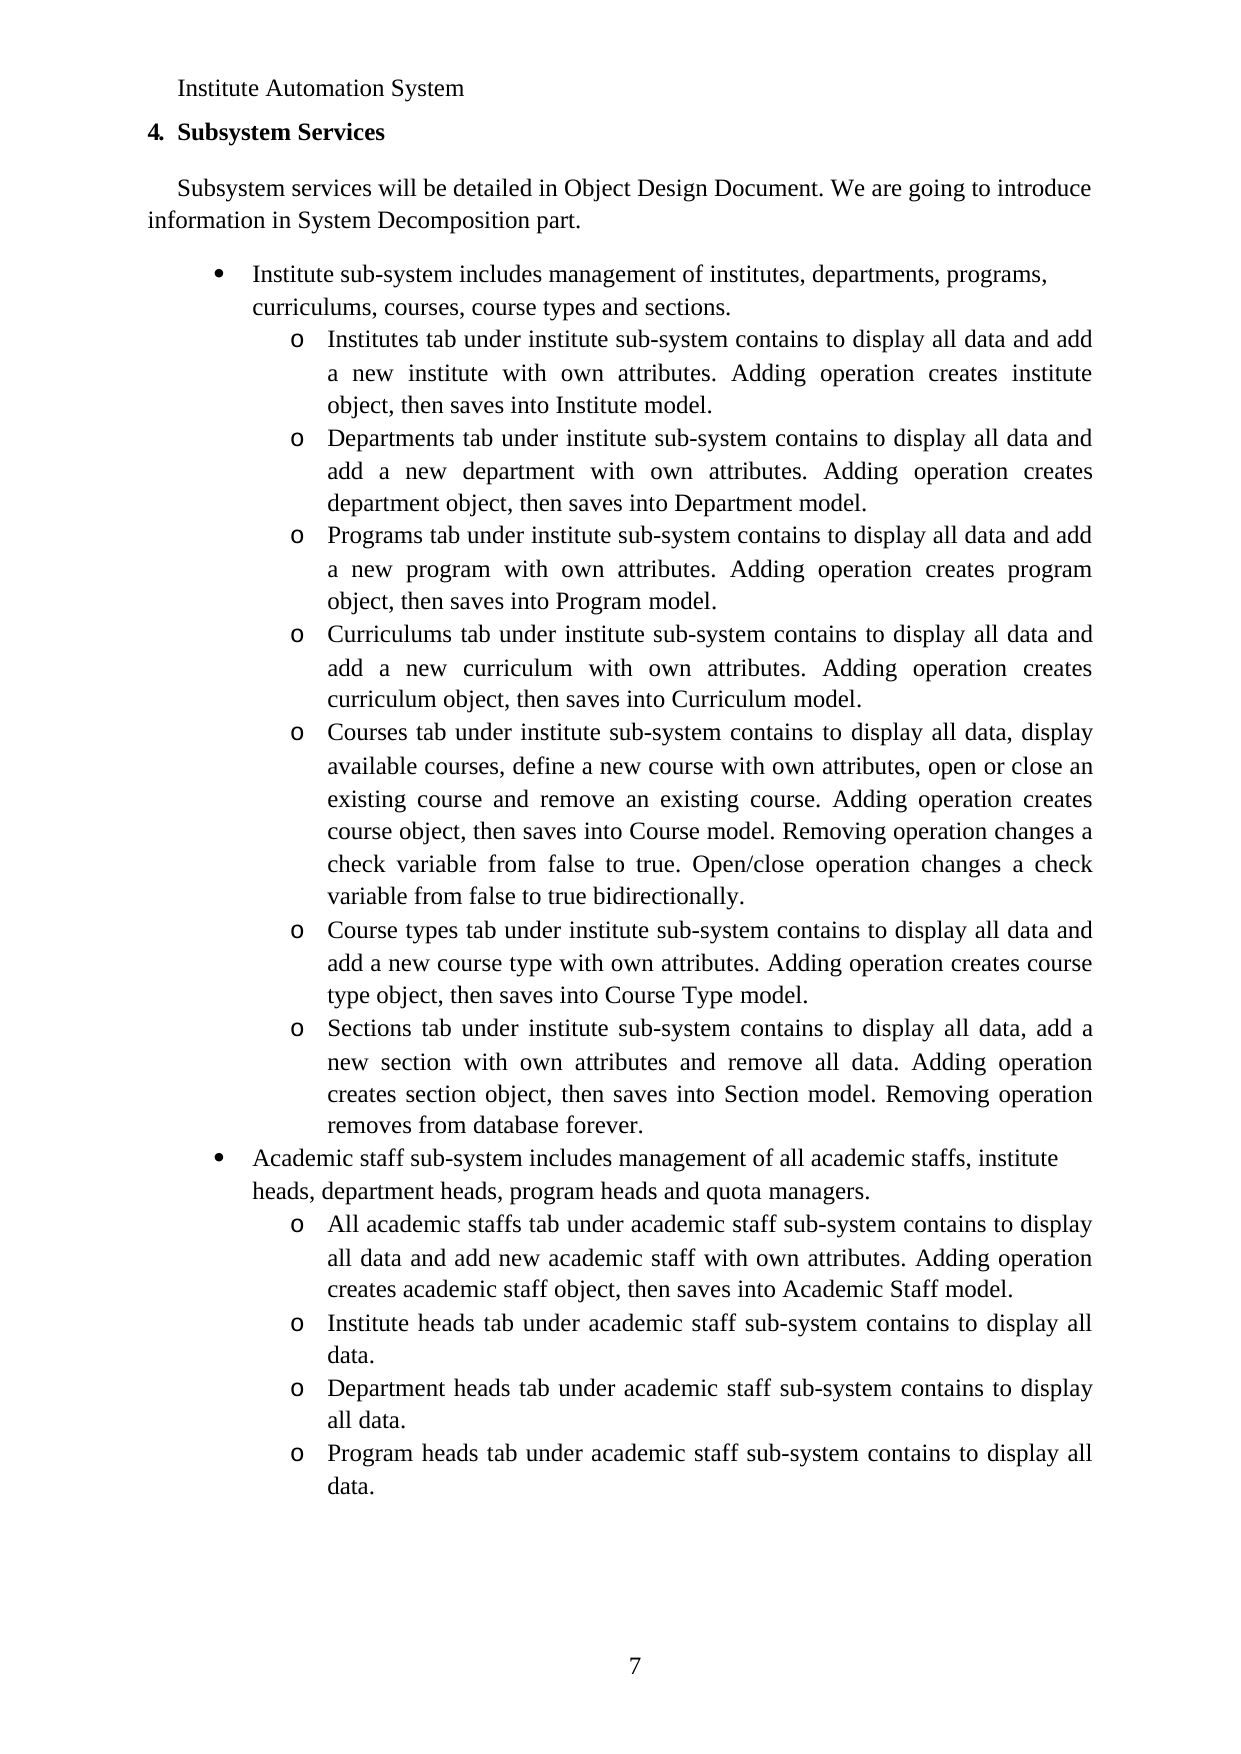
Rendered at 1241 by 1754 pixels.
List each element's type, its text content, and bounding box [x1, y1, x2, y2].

list All academic staffs tab under academic staff sub-system contains to display all data and add new academic staff with own attributes. Adding operation creates academic staff object, then saves into Academic Staff model. [289, 1209, 1094, 1303]
list Department heads tab under academic staff sub-system contains to display all data. [289, 1373, 1093, 1434]
list Academic staff sub-system includes management of all academic staffs, institute heads, department heads, program heads and quota managers. [214, 1143, 1093, 1205]
list Courses tab under institute sub-system contains to display all data, display available courses, define a new course with own attributes, open or close an existing course and remove an existing course. Adding operation creates course object, then saves into Course model. Removing operation changes a check variable from false to true. Open/close operation changes a check variable from false to true bidirectionally. [289, 717, 1094, 910]
list Institutes tab under institute sub-system contains to display all data and add a new institute with own attributes. Adding operation creates institute object, then saves into Institute model. [289, 324, 1093, 419]
list Course types tab under institute sub-system contains to display all data and add a new course type with own attributes. Adding operation creates course type object, then saves into Course Type model. [289, 915, 1093, 1009]
list Departments tab under institute sub-system contains to display all data and add a new department with own attributes. Adding operation creates department object, then saves into Department model. [289, 423, 1094, 517]
list Institute heads tab under academic staff sub-system contains to display all data. [289, 1308, 1094, 1369]
text Subsystem services will be detailed in Object Design Document. We are going to introduce information in System Decomposition part. [147, 173, 1095, 234]
list Curriculums tab under institute sub-system contains to display all data and add a new curriculum with own attributes. Adding operation creates curriculum object, then saves into Curriculum model. [289, 619, 1093, 713]
subtitle Subsystem Services [147, 117, 1105, 145]
list Programs tab under institute sub-system contains to display all data and add a new program with own attributes. Adding operation creates program object, then saves into Program model. [289, 521, 1093, 614]
list Program heads tab under academic staff sub-system contains to display all data. [289, 1438, 1093, 1499]
list Sections tab under institute sub-system contains to display all data, add a new section with own attributes and remove all data. Adding operation creates section object, then saves into Section model. Removing operation removes from database forever. [289, 1013, 1094, 1139]
list Institute sub-system includes management of institutes, departments, programs, curriculums, courses, course types and sections. [214, 259, 1094, 320]
